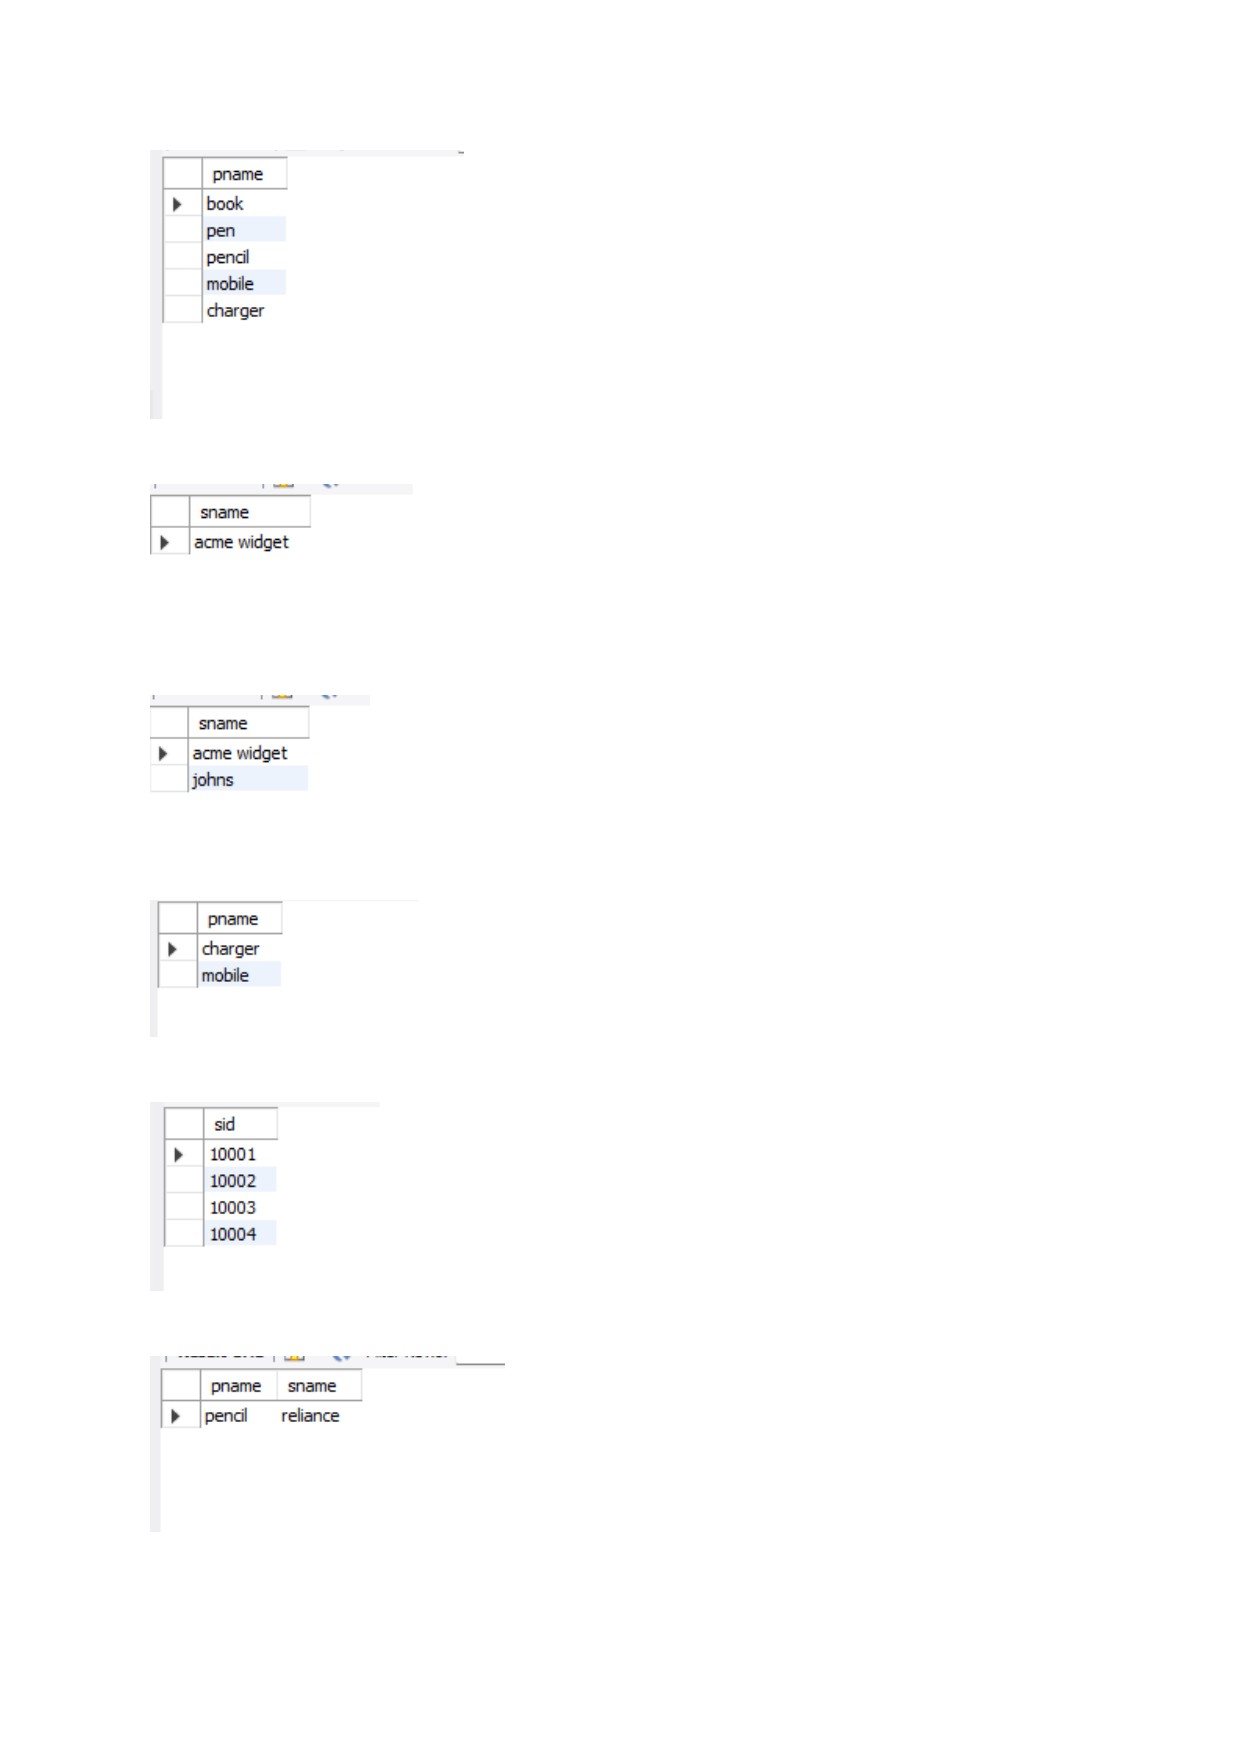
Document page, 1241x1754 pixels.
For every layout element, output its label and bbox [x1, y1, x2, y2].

picture [150, 1356, 505, 1532]
picture [150, 1102, 380, 1291]
picture [150, 900, 419, 1037]
picture [150, 484, 413, 630]
picture [150, 150, 464, 419]
picture [150, 695, 371, 835]
